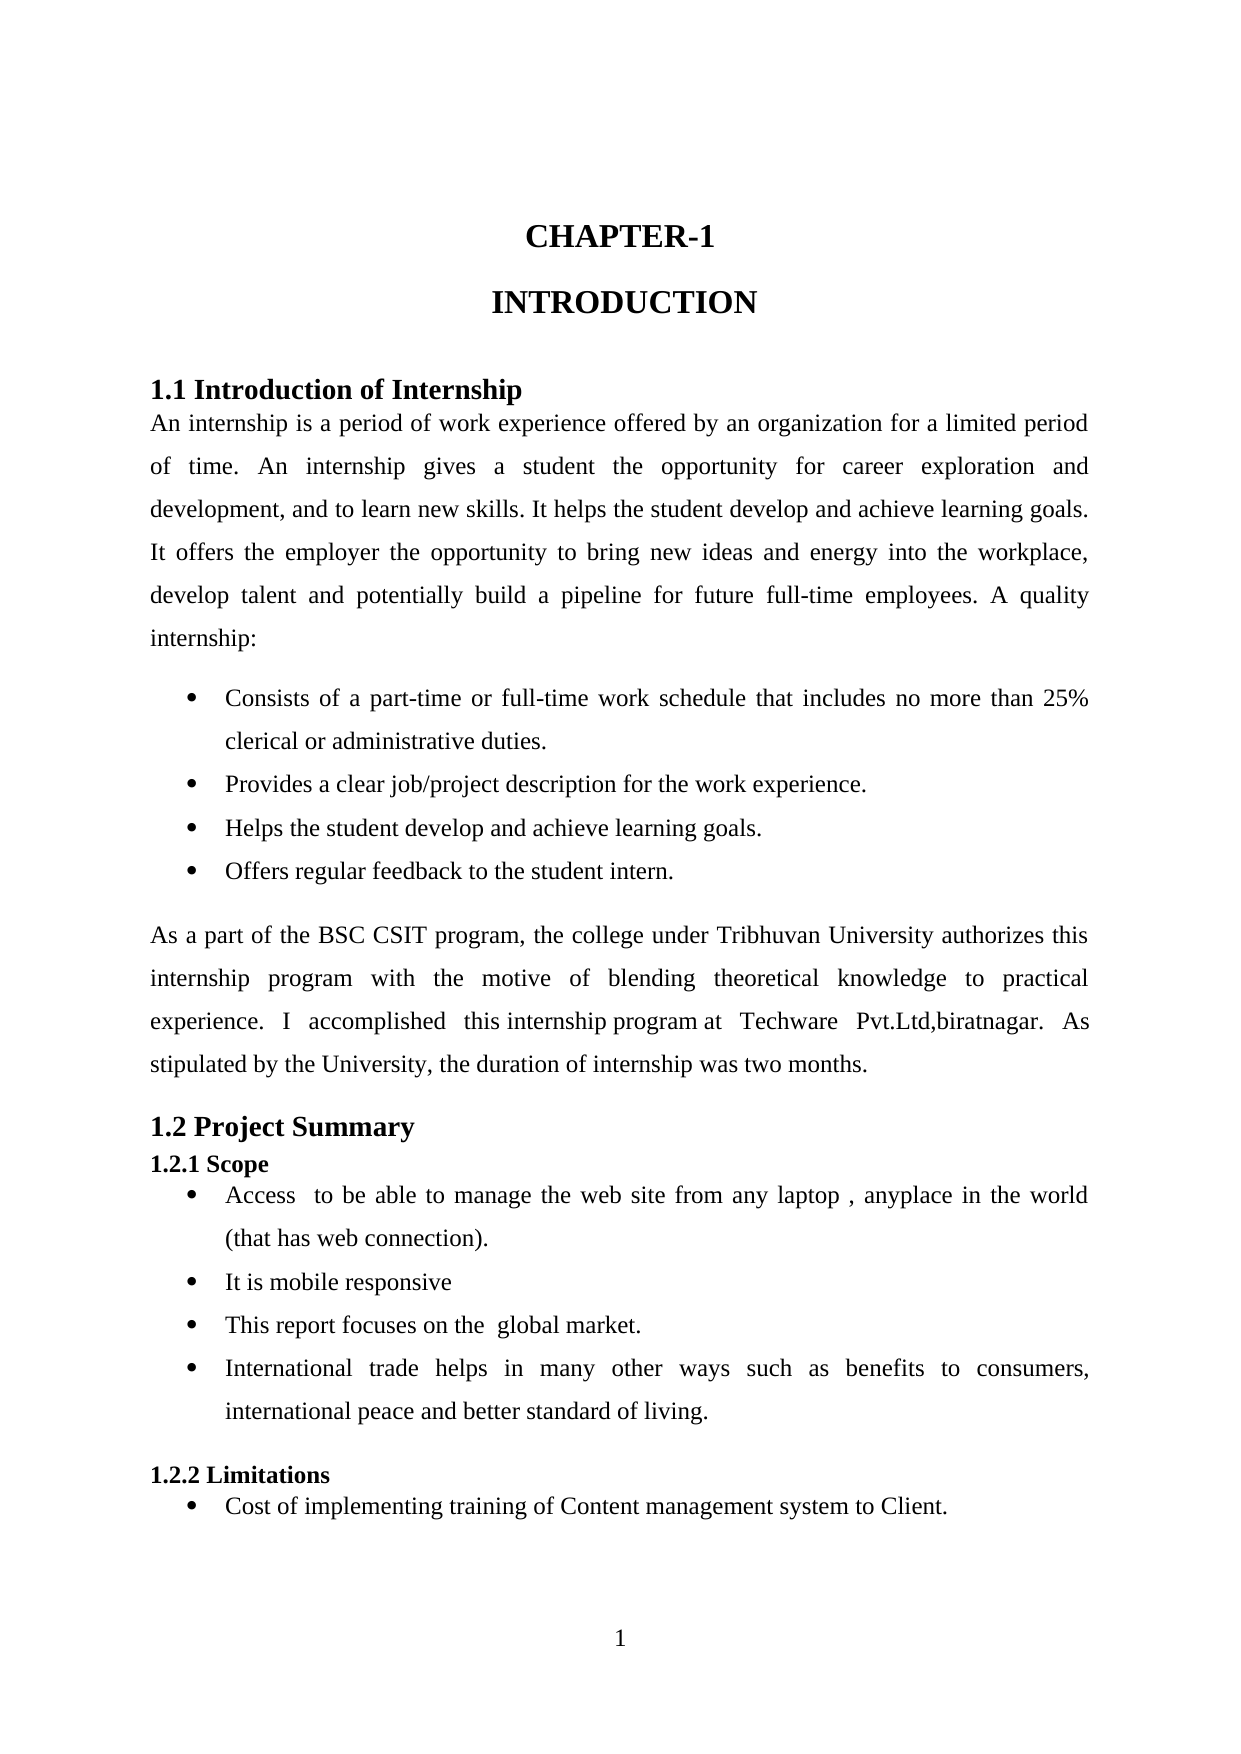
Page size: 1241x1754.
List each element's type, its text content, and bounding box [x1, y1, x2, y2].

subtitle 1.2 Project Summary [150, 1109, 1090, 1142]
subtitle 1.2.1 Scope [150, 1149, 1090, 1178]
subtitle CHAPTER-1 [150, 216, 1090, 255]
list Helps the student develop and achieve learning goals. [187, 813, 1090, 841]
list Provides a clear job/project description for the work experience. [187, 769, 1090, 798]
text As a part of the BSC CSIT program, the college under Tribhuvan University authorizes this internship program with the motive of blending theoretical knowledge to practical experience. I accomplished this internship program at Techware Pvt.Ltd,biratnagar. As stipulated by the University, the duration of internship was two months. [150, 920, 1090, 1078]
list International trade helps in many other ways such as benefits to consumers, international peace and better standard of living. [187, 1353, 1090, 1425]
list Cost of implementing training of Content management system to Client. [187, 1491, 1090, 1520]
list Access to be able to manage the web site from any laptop , anyplace in the world (that has web connection). [187, 1180, 1090, 1252]
subtitle 1.2.2 Limitations [150, 1460, 1090, 1489]
list Offers regular feedback to the student intern. [187, 856, 1090, 884]
subtitle 1.1 Introduction of Internship [150, 372, 1090, 405]
subtitle INTRODUCTION [150, 283, 1090, 321]
list Consists of a part-time or full-time work schedule that includes no more than 25% clerical or administrative duties. [187, 683, 1090, 755]
list It is mobile responsive [187, 1267, 1090, 1295]
text An internship is a period of work experience offered by an organization for a limited period of time. An internship gives a student the opportunity for career exploration and development, and to learn new skills. It helps the student develop and achieve learning goals. It offers the employer the opportunity to bring new ideas and energy into the workplace, develop talent and potentially build a pipeline for future full-time employees. A quality internship: [150, 408, 1090, 652]
list This report focuses on the global market. [187, 1310, 1090, 1338]
